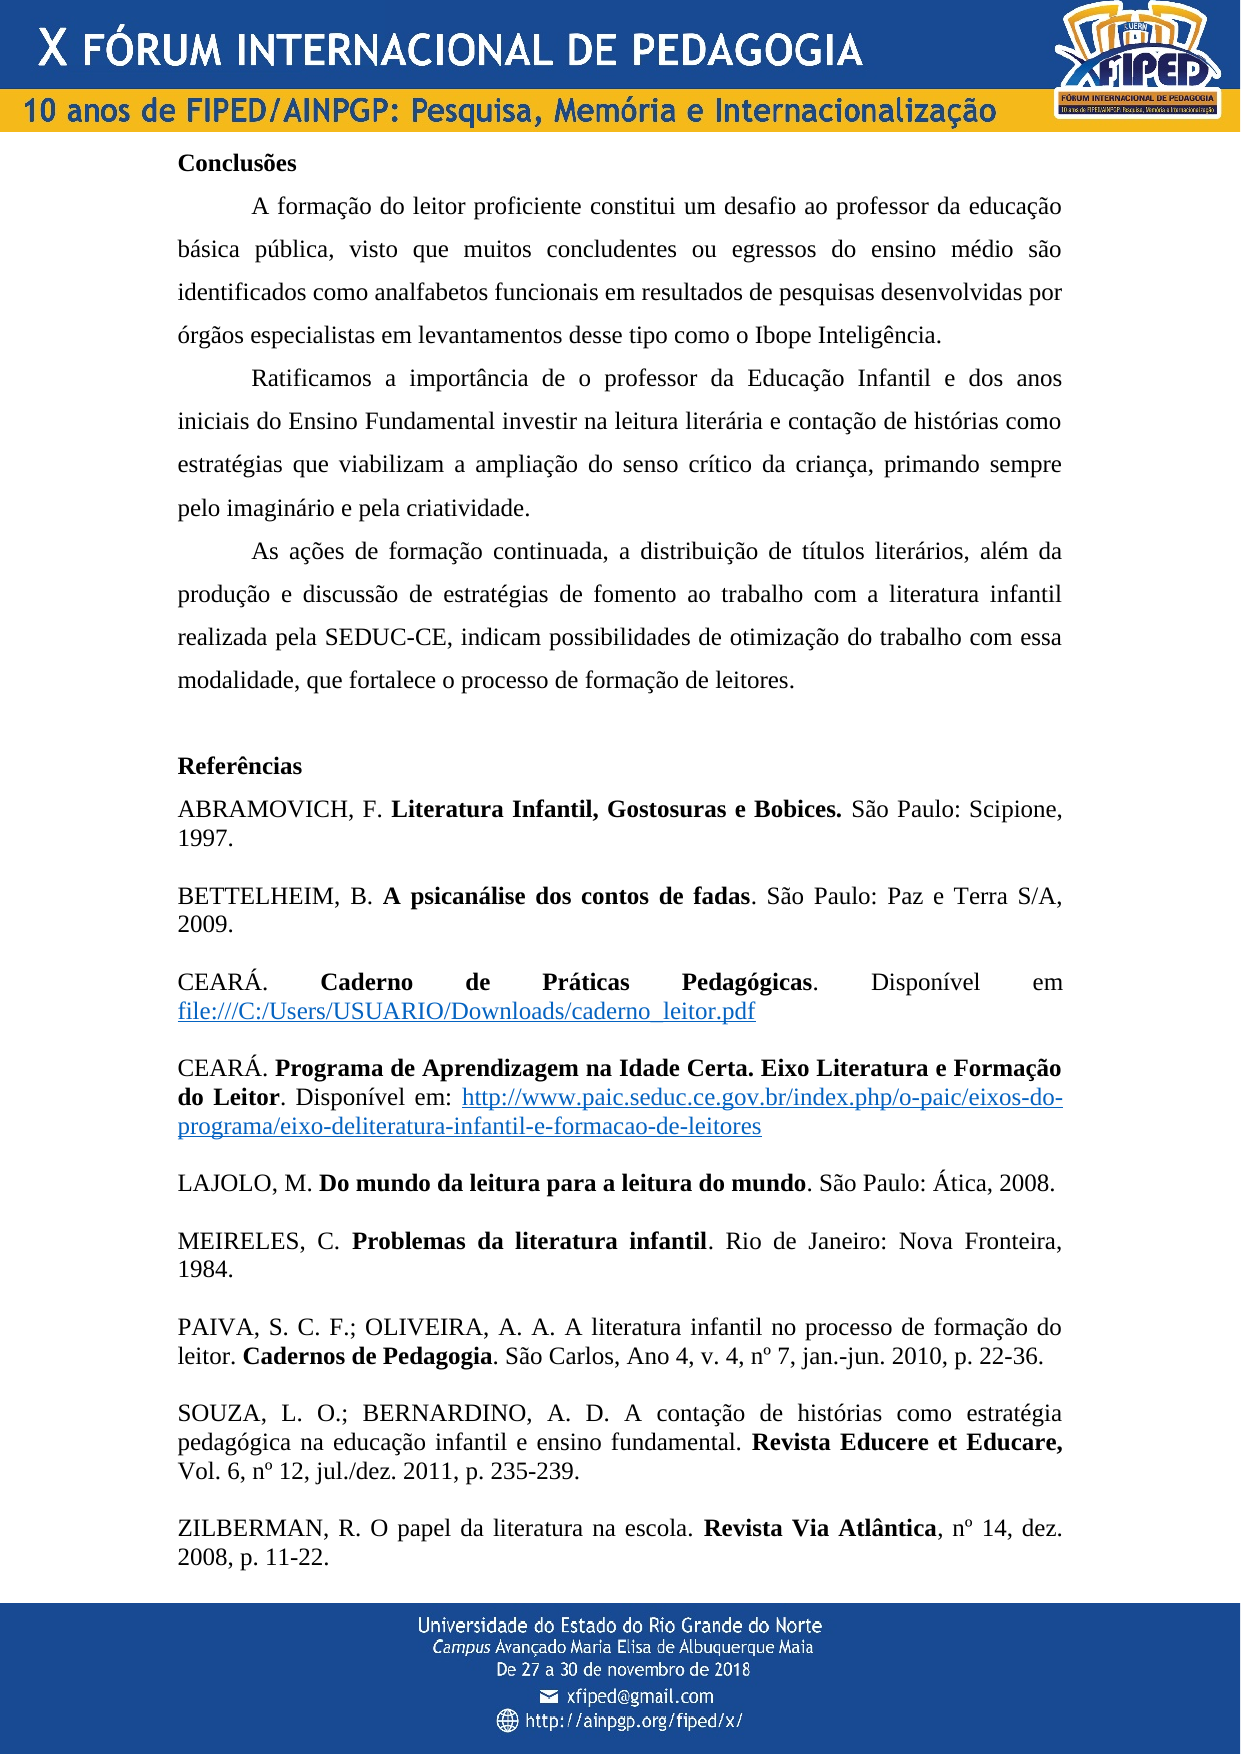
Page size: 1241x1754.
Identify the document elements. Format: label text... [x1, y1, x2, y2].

text CEARÁ. Programa de Aprendizagem na Idade Certa. Eixo Literatura e Formação do Leitor. Disponível em: http://www.paic.seduc.ce.gov.br/index.php/o-paic/eixos-do-programa/eixo-deliteratura-infantil-e-formacao-de-leitores [177, 1053, 1063, 1139]
text ZILBERMAN, R. O papel da literatura na escola. Revista Via Atlântica, nº 14, dez. 2008, p. 11-22. [177, 1513, 1063, 1571]
text Ratificamos a importância de o professor da Educação Infantil e dos anos iniciais do Ensino Fundamental investir na leitura literária e contação de histórias como estratégias que viabilizam a ampliação do senso crítico da criança, primando sempre pelo imaginário e pela criatividade. [177, 363, 1063, 521]
text MEIRELES, C. Problemas da literatura infantil. Rio de Janeiro: Nova Fronteira, 1984. [177, 1226, 1063, 1283]
text LAJOLO, M. Do mundo da leitura para a leitura do mundo. São Paulo: Ática, 2008. [177, 1168, 1063, 1197]
text As ações de formação continuada, a distribuição de títulos literários, além da produção e discussão de estratégias de fomento ao trabalho com a literatura infantil realizada pela SEDUC-CE, indicam possibilidades de otimização do trabalho com essa modalidade, que fortalece o processo de formação de leitores. [177, 536, 1063, 694]
text A formação do leitor proficiente constitui um desafio ao professor da educação básica pública, visto que muitos concludentes ou egressos do ensino médio são identificados como analfabetos funcionais em resultados de pesquisas desenvolvidas por órgãos especialistas em levantamentos desse tipo como o Ibope Inteligência. [177, 191, 1063, 349]
text Referências [177, 751, 1063, 780]
text ABRAMOVICH, F. Literatura Infantil, Gostosuras e Bobices. São Paulo: Scipione, 1997. [177, 794, 1063, 852]
picture [0, 0, 1241, 132]
text BETTELHEIM, B. A psicanálise dos contos de fadas. São Paulo: Paz e Terra S/A, 2009. [177, 881, 1063, 938]
text PAIVA, S. C. F.; OLIVEIRA, A. A. A literatura infantil no processo de formação do leitor. Cadernos de Pedagogia. São Carlos, Ano 4, v. 4, nº 7, jan.-jun. 2010, p. 22-36. [177, 1312, 1063, 1369]
text CEARÁ. Caderno de Práticas Pedagógicas. Disponível em file:///C:/Users/USUARIO/Downloads/caderno_leitor.pdf [177, 967, 1063, 1024]
text SOUZA, L. O.; BERNARDINO, A. D. A contação de histórias como estratégia pedagógica na educação infantil e ensino fundamental. Revista Educere et Educare, Vol. 6, nº 12, jul./dez. 2011, p. 235-239. [177, 1398, 1063, 1484]
picture [0, 1603, 1241, 1754]
text Conclusões [177, 148, 1063, 176]
